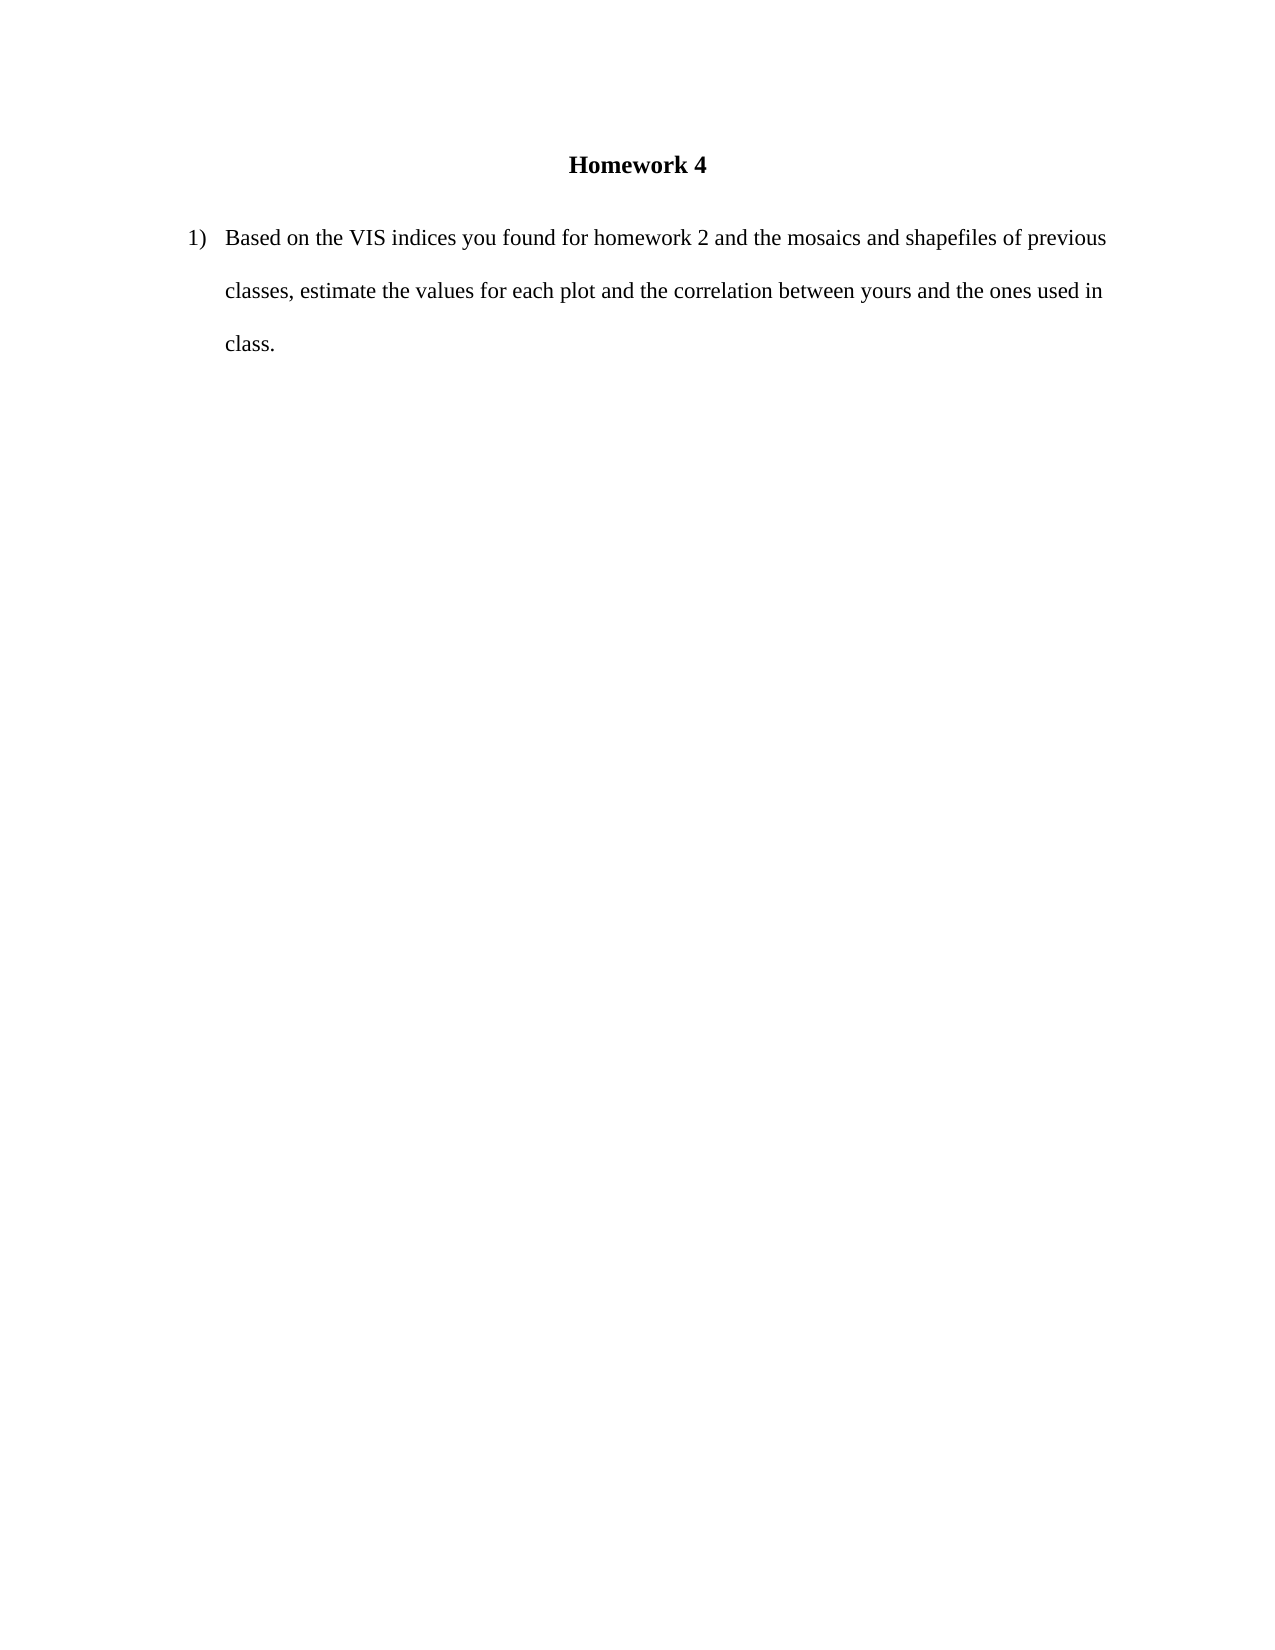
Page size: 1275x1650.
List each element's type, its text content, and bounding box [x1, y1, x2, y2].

text Homework 4 [150, 150, 1125, 179]
list Based on the VIS indices you found for homework 2 and the mosaics and shapefiles of previous classes, estimate the values for each plot and the correlation between yours and the ones used in class. [187, 224, 1125, 356]
